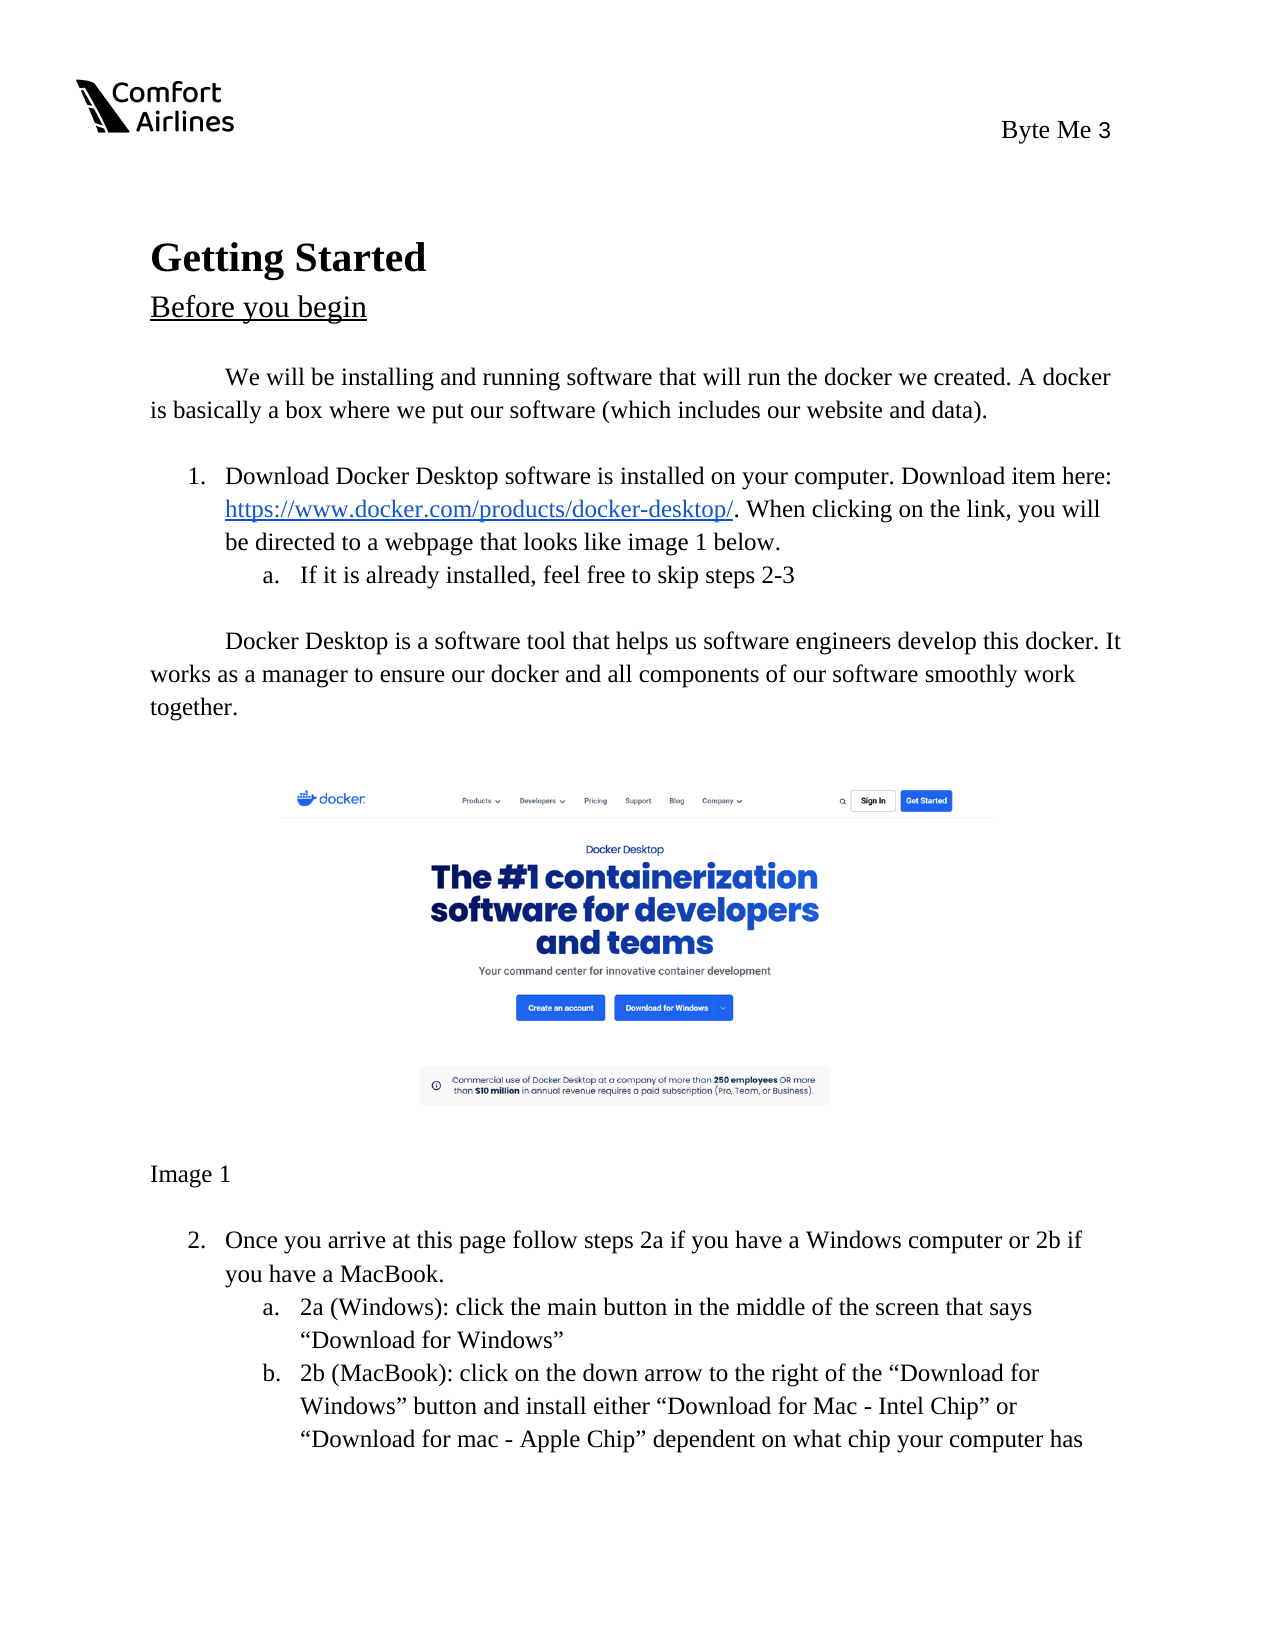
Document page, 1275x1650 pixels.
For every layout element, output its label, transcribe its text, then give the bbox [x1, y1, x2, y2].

list 2b (MacBook): click on the down arrow to the right of the “Download for Windows” button and install either “Download for Mac - Intel Chip” or “Download for mac - Apple Chip” dependent on what chip your computer has [262, 1358, 1125, 1452]
picture [72, 75, 241, 139]
text Getting Started [150, 233, 1125, 281]
list 2a (Windows): click the main button in the middle of the screen that says “Download for Windows” [262, 1292, 1125, 1353]
list Download Docker Desktop software is installed on your computer. Download item here: https://www.docker.com/products/docker-desktop/. When clicking on the link, you will be directed to a webpage that looks like image 1 below. [187, 461, 1125, 556]
picture [280, 781, 994, 1133]
text Before you begin [150, 288, 1125, 324]
text Docker Desktop is a software tool that helps us software engineers develop this docker. It works as a manager to ensure our docker and all components of our software smoothly work together. [150, 626, 1125, 721]
list Once you arrive at this page follow steps 2a if you have a Windows computer or 2b if you have a MacBook. [187, 1226, 1125, 1287]
text We will be installing and running software that will run the docker we created. A docker is basically a box where we put our software (which includes our website and data). [150, 362, 1125, 424]
list If it is already installed, feel free to skip steps 2-3 [262, 560, 1125, 589]
